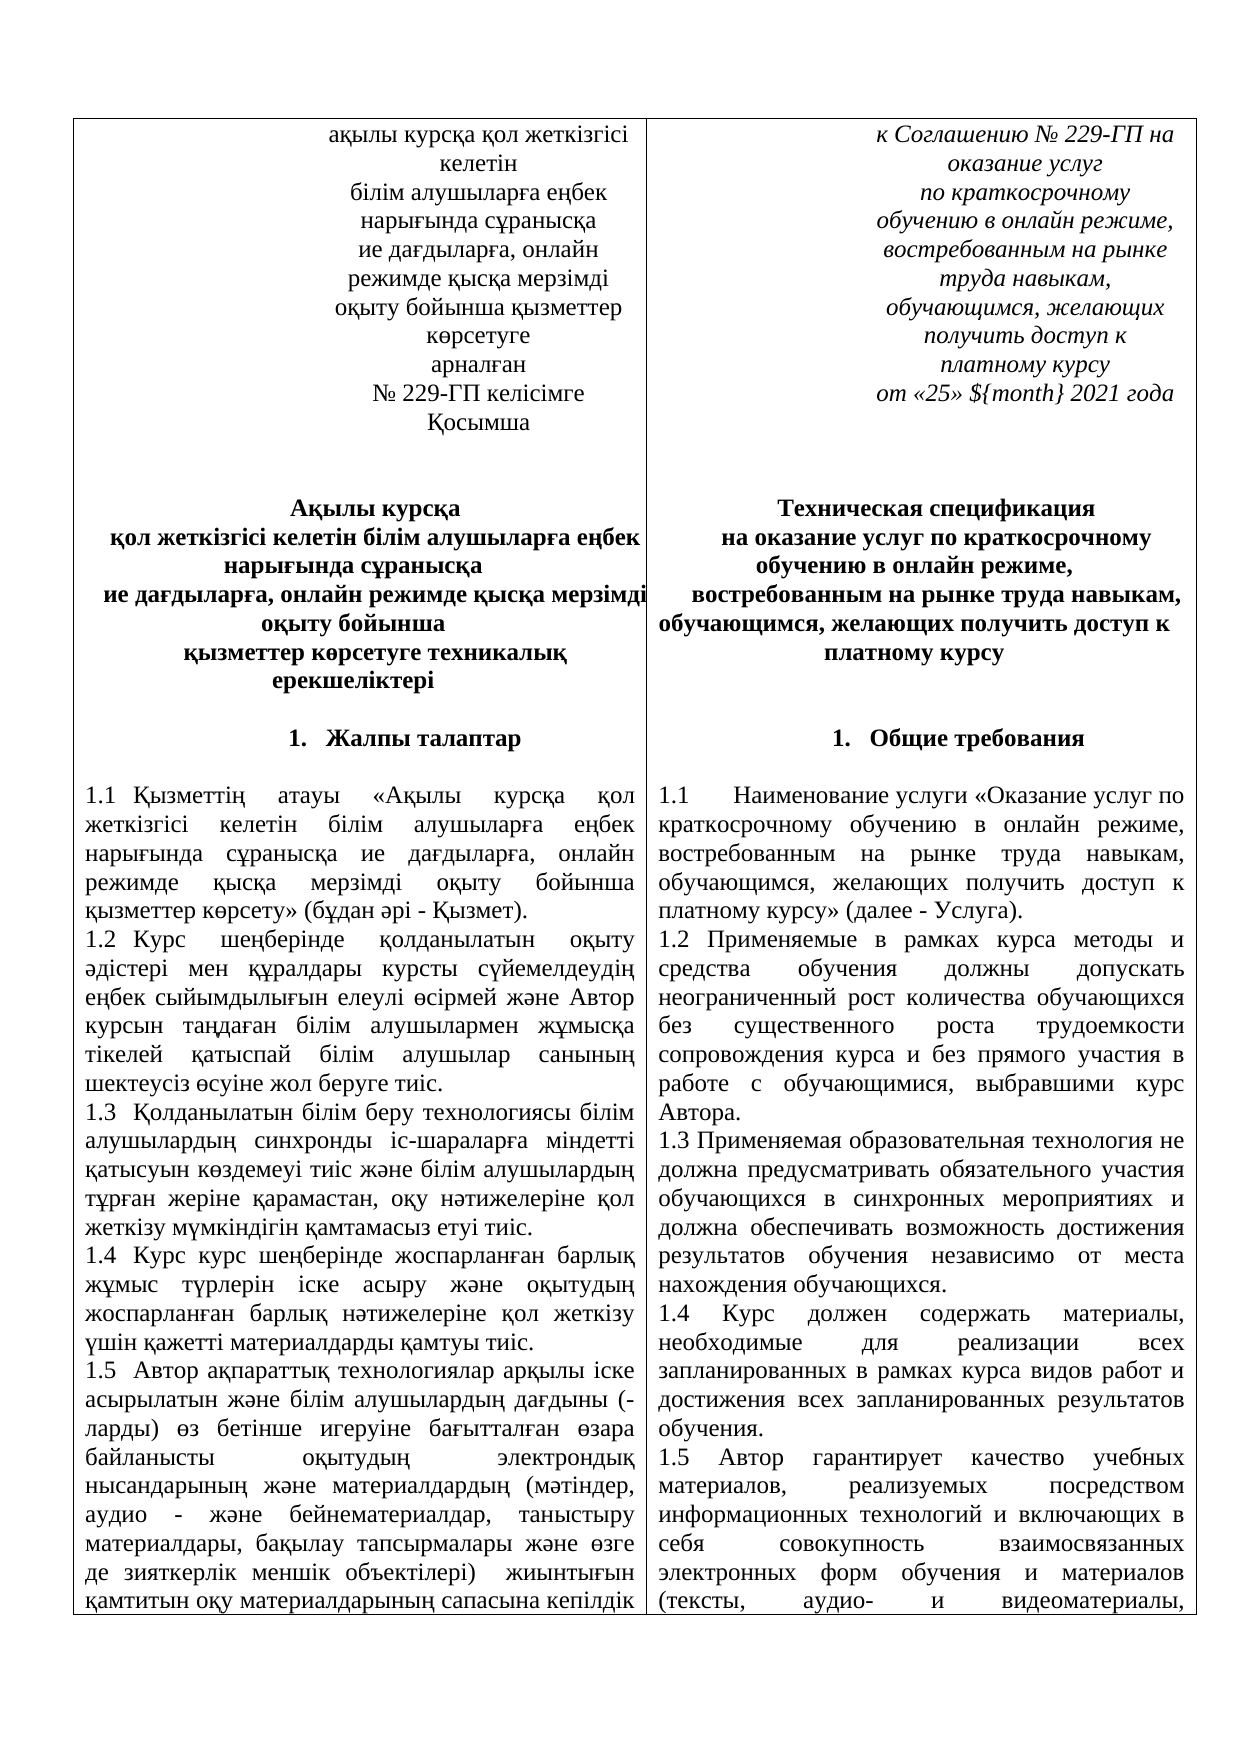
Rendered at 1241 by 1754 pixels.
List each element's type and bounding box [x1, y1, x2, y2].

table_header [74, 119, 646, 1614]
table_header [647, 119, 1196, 1614]
